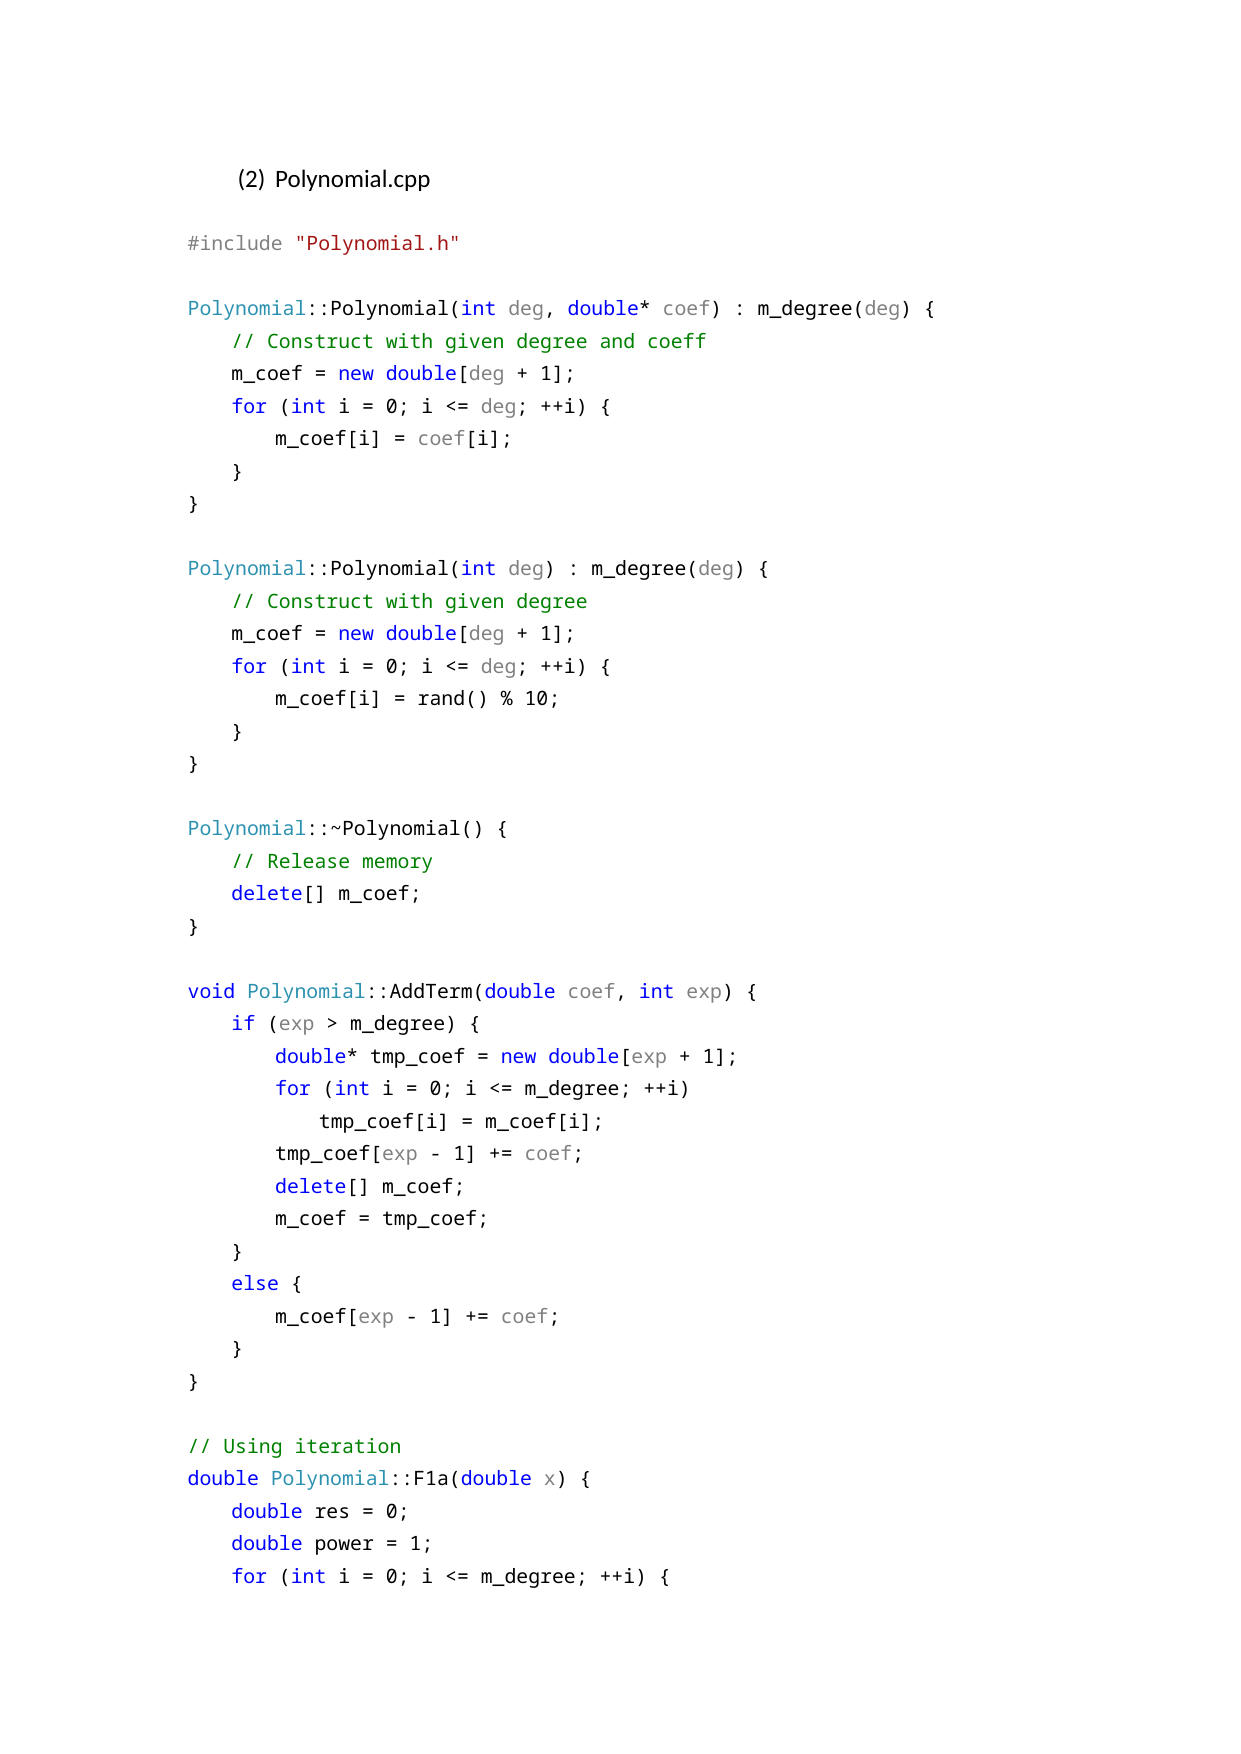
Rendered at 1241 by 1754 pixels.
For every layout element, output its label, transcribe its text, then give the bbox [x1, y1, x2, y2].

text } [187, 1332, 1053, 1364]
text m_coef = new double[deg + 1]; [187, 357, 1053, 389]
text // Construct with given degree and coeff [187, 324, 1053, 357]
text void Polynomial::AddTerm(double coef, int exp) { [187, 974, 1053, 1007]
text double power = 1; [187, 1527, 1053, 1559]
text } [187, 909, 1053, 942]
text } [187, 747, 1053, 779]
text // Release memory [187, 844, 1053, 877]
text #include "Polynomial.h" [187, 227, 1053, 259]
text for (int i = 0; i <= m_degree; ++i) { [187, 1559, 1053, 1592]
text m_coef[exp - 1] += coef; [187, 1299, 1053, 1332]
text delete[] m_coef; [187, 877, 1053, 909]
text } [187, 454, 1053, 487]
text m_coef[i] = coef[i]; [187, 422, 1053, 454]
text tmp_coef[i] = m_coef[i]; [187, 1104, 1053, 1137]
text } [187, 487, 1053, 519]
text delete[] m_coef; [187, 1169, 1053, 1202]
text double Polynomial::F1a(double x) { [187, 1462, 1053, 1494]
text Polynomial::Polynomial(int deg) : m_degree(deg) { [187, 552, 1053, 584]
text } [187, 714, 1053, 747]
text m_coef = tmp_coef; [187, 1202, 1053, 1234]
text for (int i = 0; i <= deg; ++i) { [187, 389, 1053, 422]
text // Using iteration [187, 1429, 1053, 1462]
text // Construct with given degree [187, 584, 1053, 617]
text tmp_coef[exp - 1] += coef; [187, 1137, 1053, 1169]
text else { [187, 1267, 1053, 1299]
text m_coef = new double[deg + 1]; [187, 617, 1053, 649]
text for (int i = 0; i <= m_degree; ++i) [187, 1072, 1053, 1104]
text Polynomial::Polynomial(int deg, double* coef) : m_degree(deg) { [187, 292, 1053, 324]
text } [187, 1364, 1053, 1397]
text Polynomial::~Polynomial() { [187, 812, 1053, 844]
text if (exp > m_degree) { [187, 1007, 1053, 1039]
text } [187, 1234, 1053, 1267]
text m_coef[i] = rand() % 10; [187, 682, 1053, 714]
list Polynomial.cpp [237, 162, 1053, 194]
text for (int i = 0; i <= deg; ++i) { [187, 649, 1053, 682]
text double* tmp_coef = new double[exp + 1]; [187, 1039, 1053, 1072]
text double res = 0; [187, 1494, 1053, 1527]
